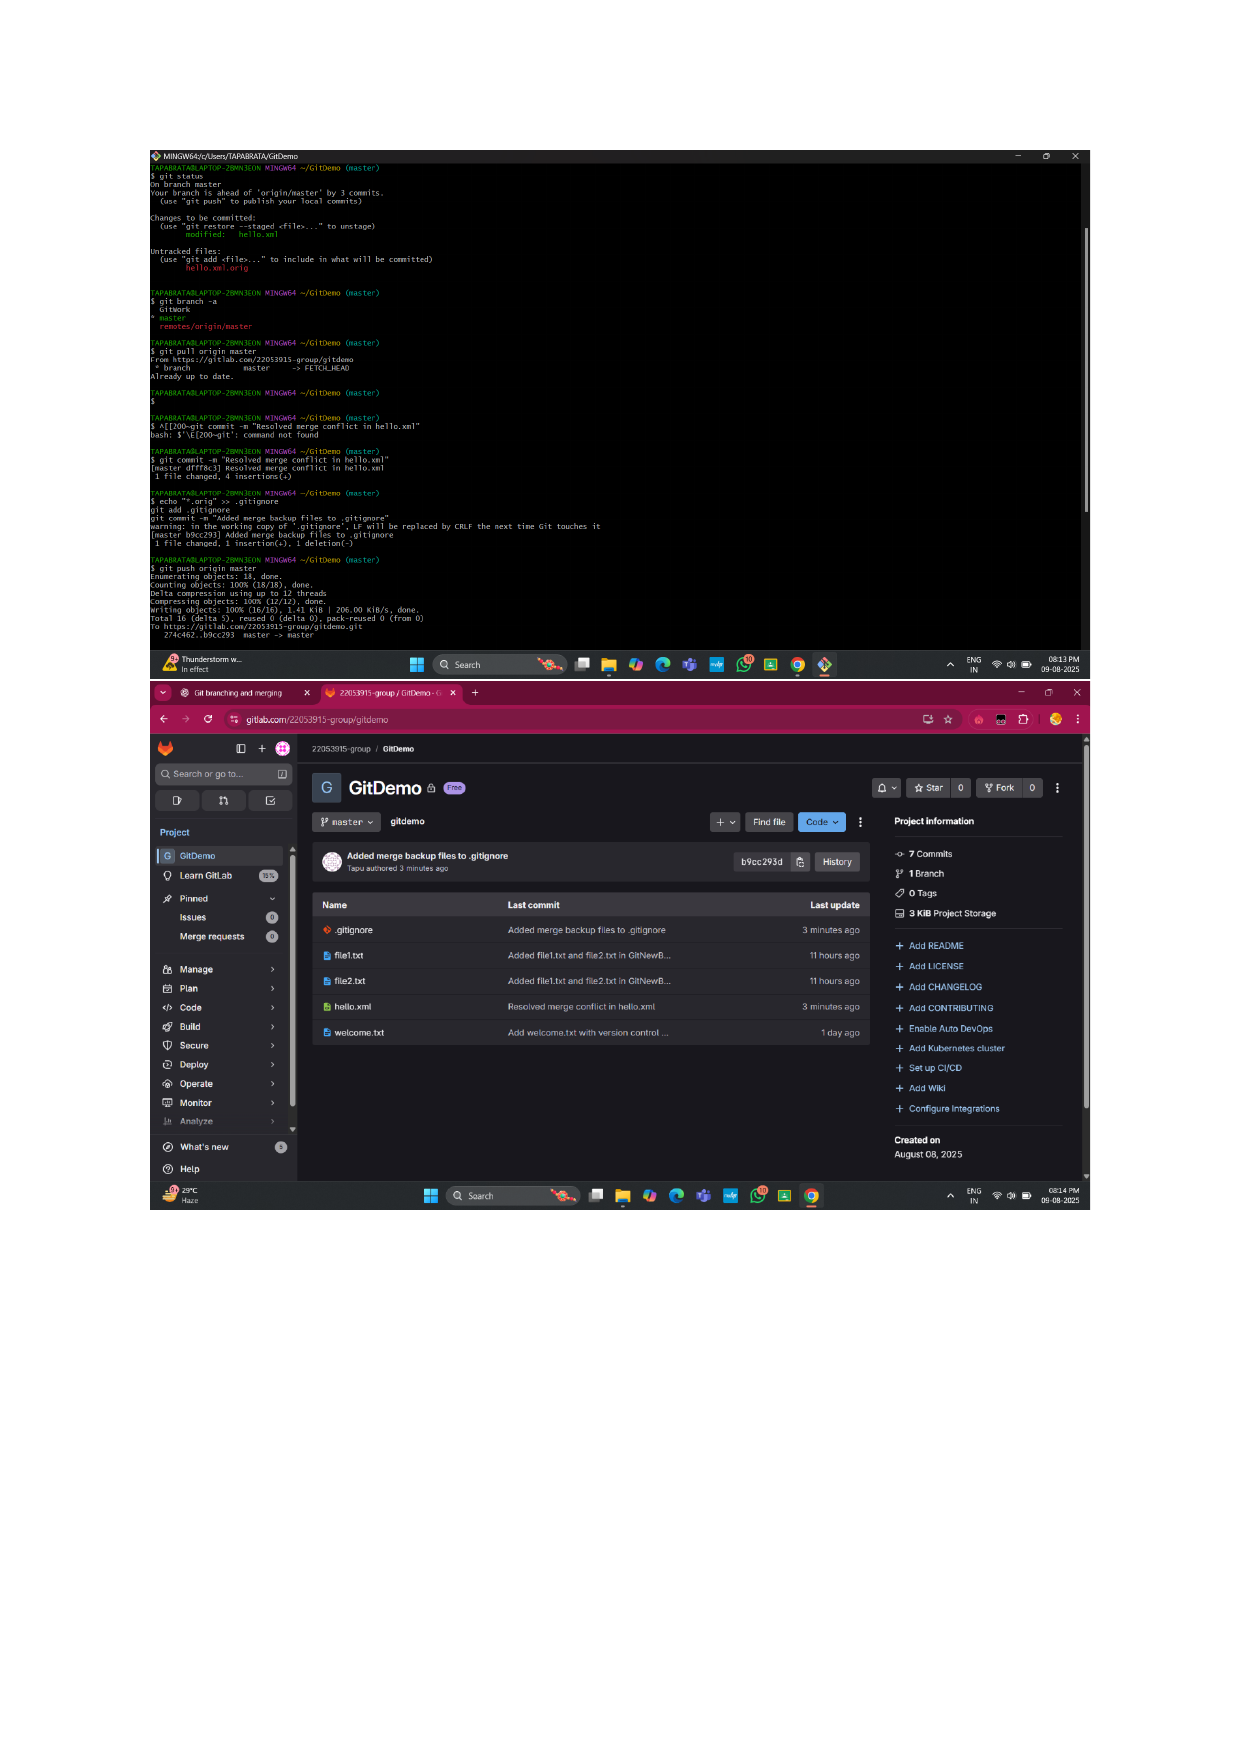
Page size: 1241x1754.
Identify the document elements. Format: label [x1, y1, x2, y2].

picture [150, 681, 1091, 1210]
picture [150, 150, 1091, 679]
